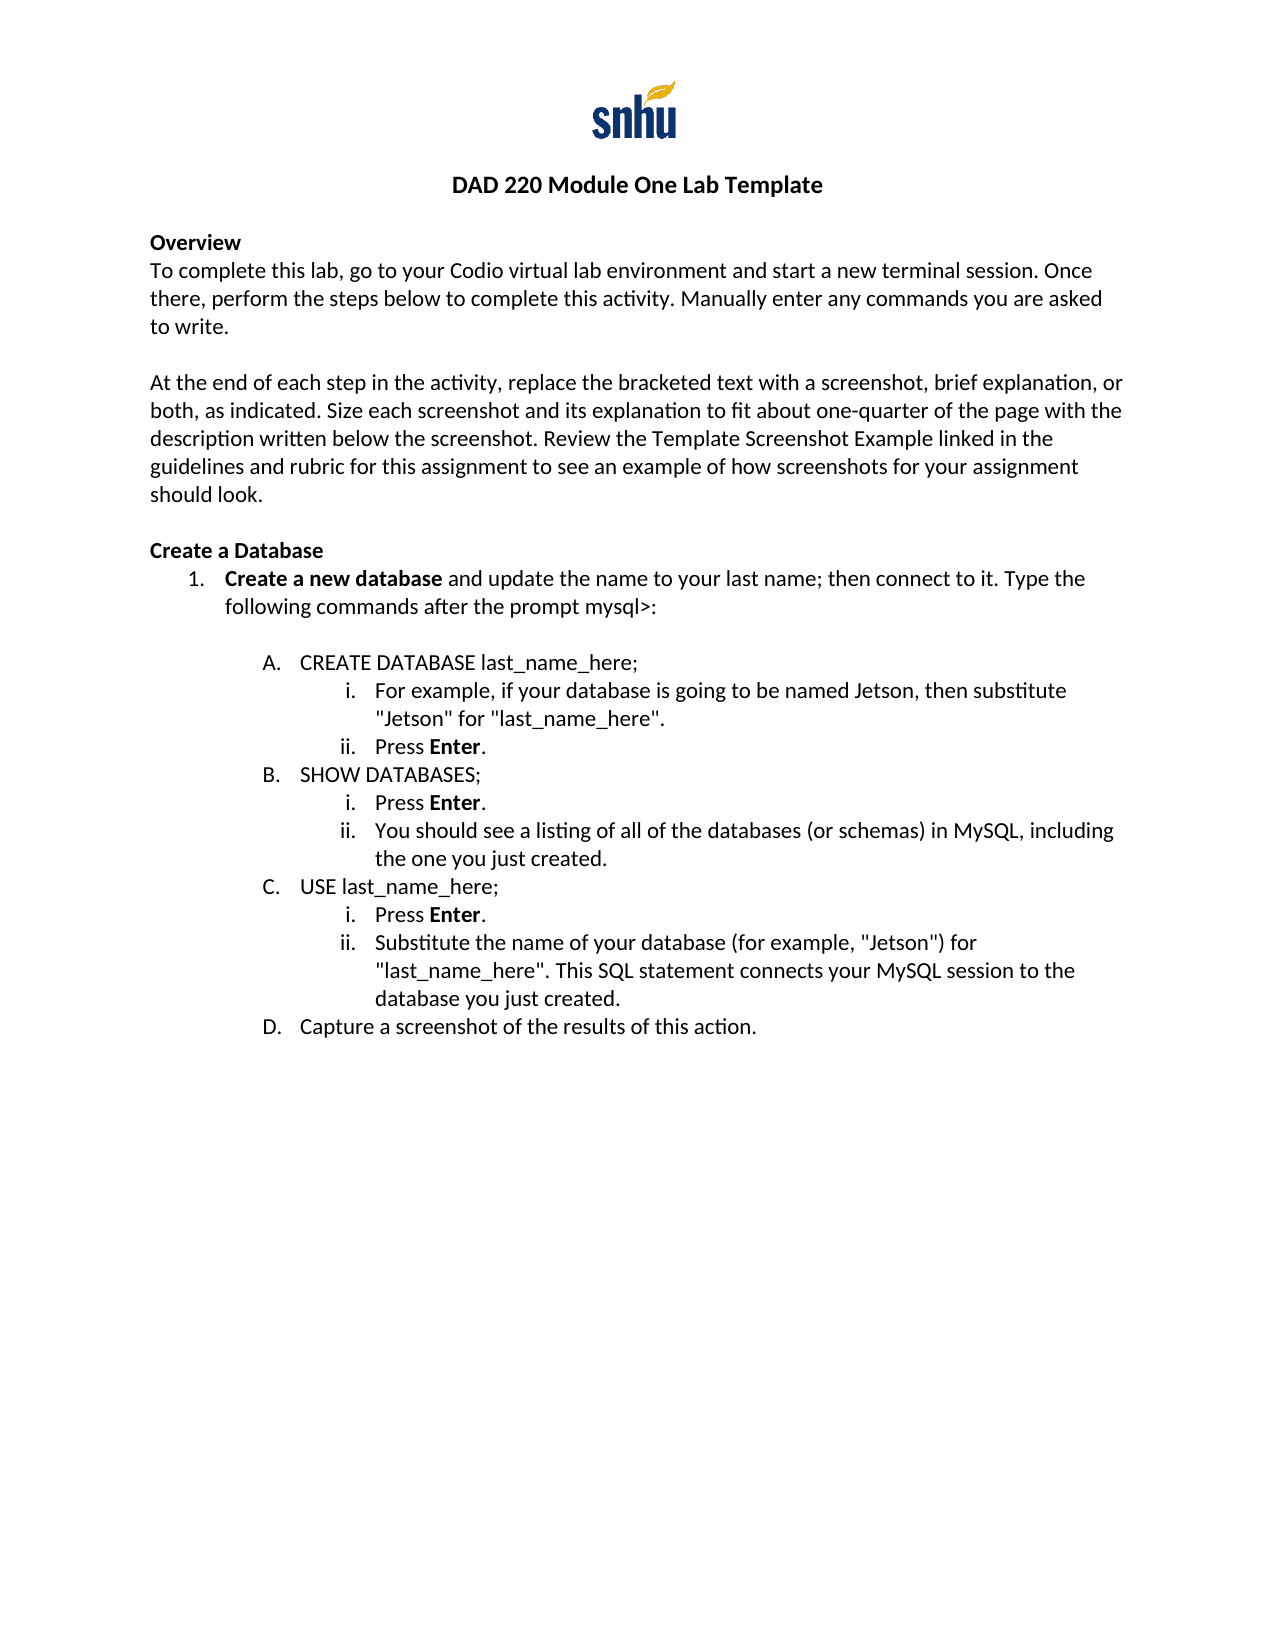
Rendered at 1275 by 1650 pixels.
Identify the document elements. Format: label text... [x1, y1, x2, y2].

subtitle Overview [150, 228, 1125, 256]
list Press Enter. [356, 732, 1125, 760]
list CREATE DATABASE last_name_here; [262, 648, 1125, 676]
list Substitute the name of your database (for example, "Jetson") for "last_name_here". This SQL statement connects your MySQL session to the database you just created. [356, 928, 1125, 1012]
list Press Enter. [356, 788, 1125, 816]
list Capture a screenshot of the results of this action. [262, 1012, 1125, 1041]
picture [573, 75, 702, 147]
text At the end of each step in the activity, replace the bracketed text with a screenshot, brief explanation, or both, as indicated. Size each screenshot and its explanation to fit about one-quarter of the page with the description written below the screenshot. Review the Template Screenshot Example linked in the guidelines and rubric for this assignment to see an example of how screenshots for your assignment should look. [150, 368, 1125, 508]
list You should see a listing of all of the databases (or schemas) in MySQL, including the one you just created. [356, 816, 1125, 872]
list USE last_name_here; [262, 872, 1125, 900]
list SHOW DATABASES; [262, 760, 1125, 788]
subtitle DAD 220 Module One Lab Template [150, 169, 1125, 200]
list Create a new database and update the name to your last name; then connect to it. Type the following commands after the prompt mysql>: [187, 564, 1125, 620]
subtitle Create a Database [150, 536, 1125, 564]
text To complete this lab, go to your Codio virtual lab environment and start a new terminal session. Once there, perform the steps below to complete this activity. Manually enter any commands you are asked to write. [150, 256, 1125, 340]
list Press Enter. [356, 900, 1125, 928]
list For example, if your database is going to be named Jetson, then substitute "Jetson" for "last_name_here". [356, 676, 1125, 732]
